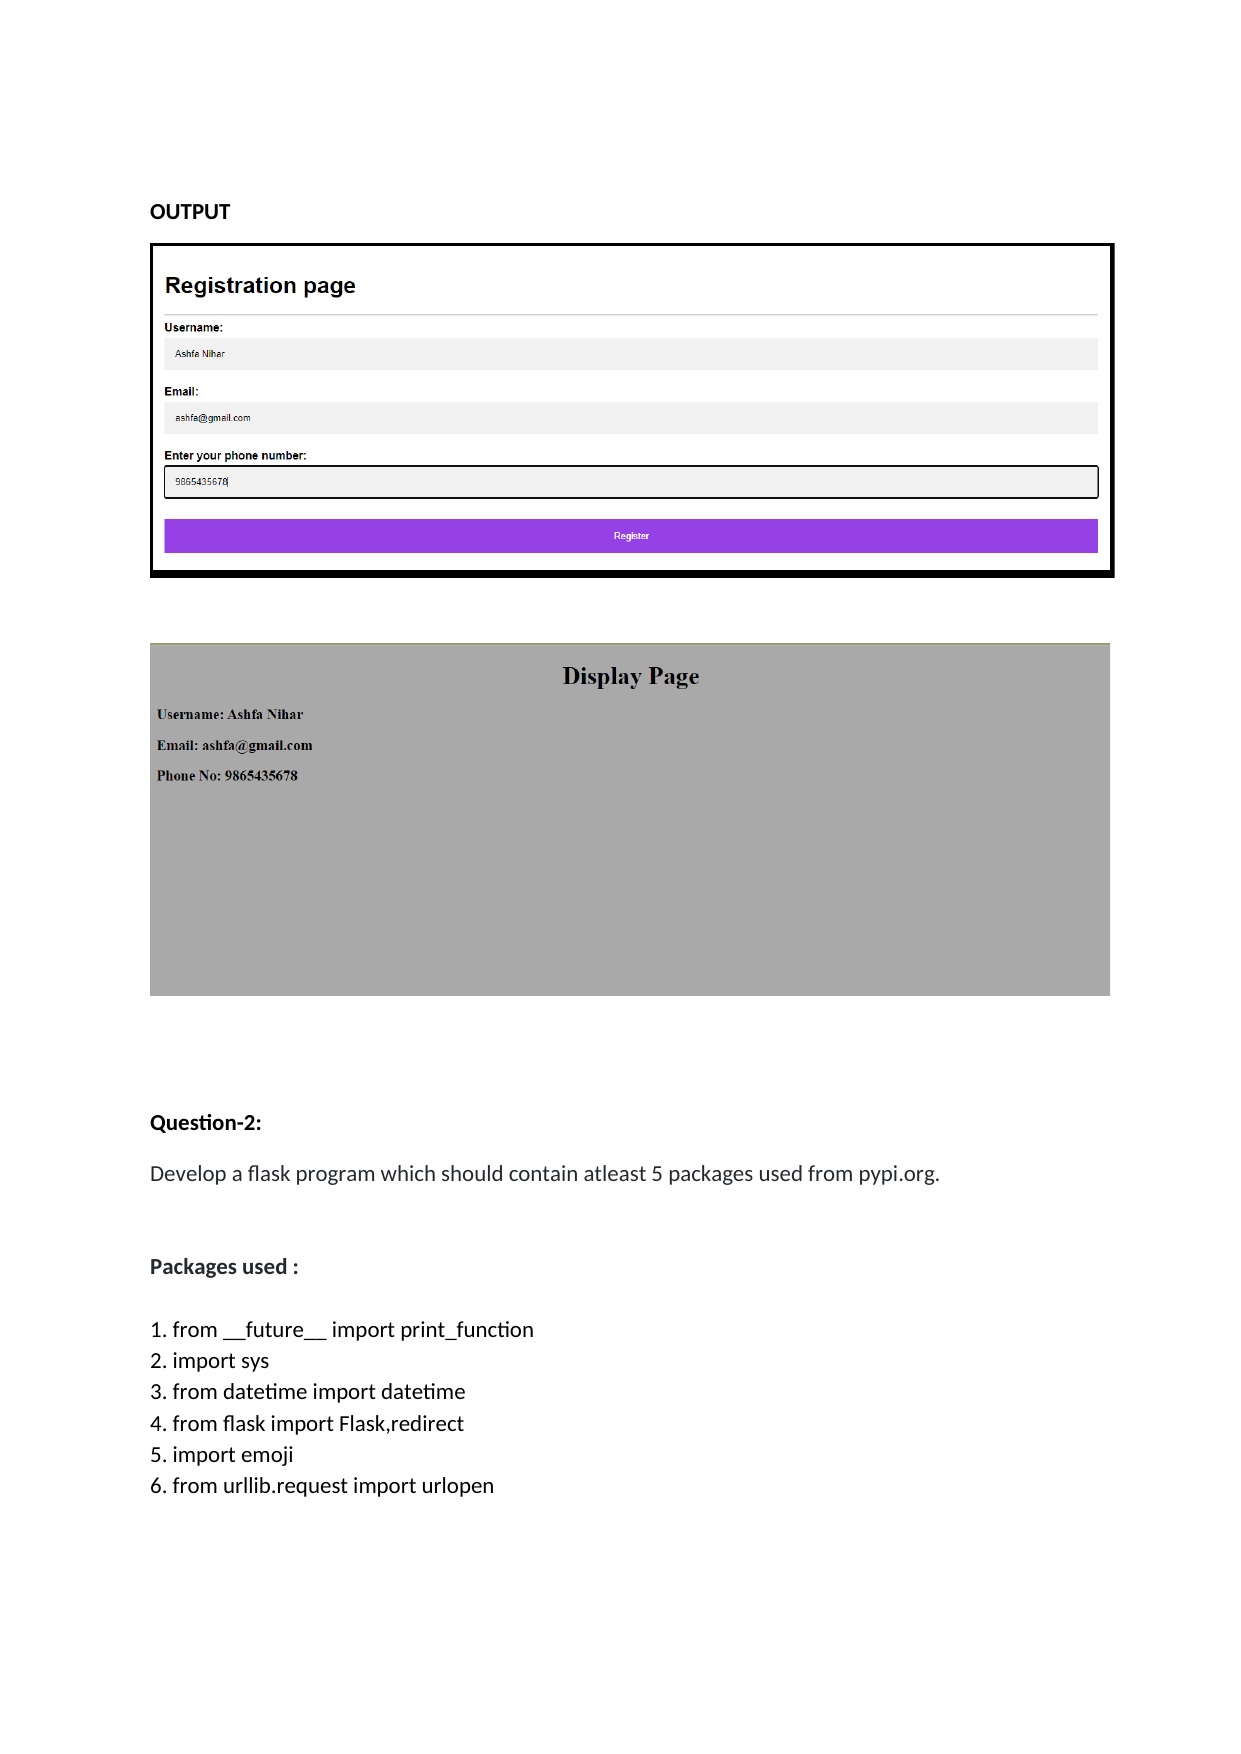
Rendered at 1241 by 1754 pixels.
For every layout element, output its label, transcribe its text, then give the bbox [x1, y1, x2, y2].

text 5. import emoji [150, 1437, 1090, 1468]
text OUTPUT [150, 197, 1090, 225]
text 2. import sys [150, 1343, 1090, 1374]
text 1. from __future__ import print_function [150, 1312, 1090, 1343]
picture [150, 243, 1115, 578]
picture [150, 643, 1111, 996]
text Question-2: [150, 1108, 1090, 1137]
text 6. from urllib.request import urlopen [150, 1468, 1090, 1499]
text 3. from datetime import datetime [150, 1374, 1090, 1405]
text 4. from flask import Flask,redirect [150, 1405, 1090, 1437]
text Packages used : [150, 1249, 1090, 1280]
text Develop a flask program which should contain atleast 5 packages used from pypi.org. [150, 1155, 1090, 1187]
